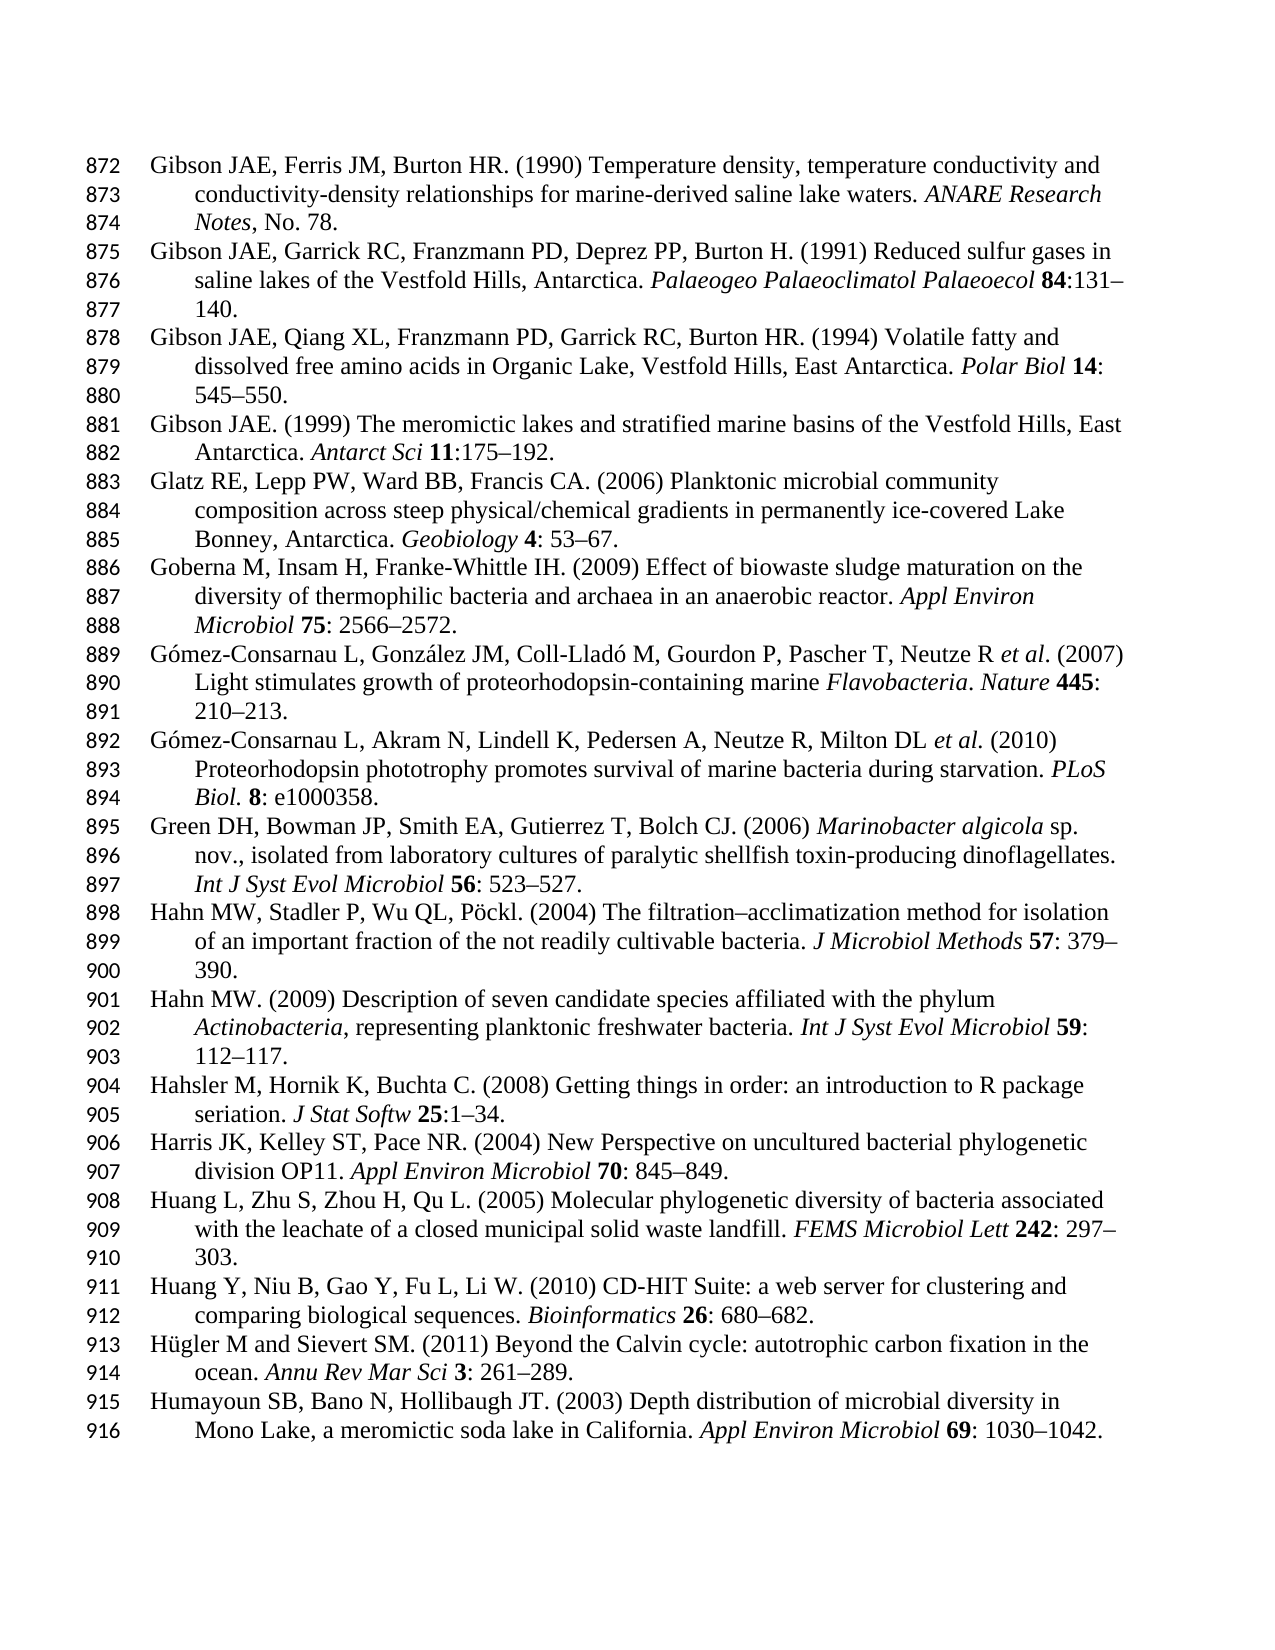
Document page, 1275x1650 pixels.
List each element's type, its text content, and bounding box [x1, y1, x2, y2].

text Gómez-Consarnau L, González JM, Coll-Lladó M, Gourdon P, Pascher T, Neutze R et al. (2007) Light stimulates growth of proteorhodopsin-containing marine Flavobacteria. Nature 445: 210–213. [150, 639, 1125, 725]
text Humayoun SB, Bano N, Hollibaugh JT. (2003) Depth distribution of microbial diversity in Mono Lake, a meromictic soda lake in California. Appl Environ Microbiol 69: 1030–1042. [150, 1386, 1125, 1444]
text Gibson JAE, Ferris JM, Burton HR. (1990) Temperature density, temperature conductivity and conductivity-density relationships for marine-derived saline lake waters. ANARE Research Notes, No. 78. [150, 150, 1125, 236]
text Green DH, Bowman JP, Smith EA, Gutierrez T, Bolch CJ. (2006) Marinobacter algicola sp. nov., isolated from laboratory cultures of paralytic shellfish toxin-producing dinoflagellates. Int J Syst Evol Microbiol 56: 523–527. [150, 811, 1125, 897]
text Hügler M and Sievert SM. (2011) Beyond the Calvin cycle: autotrophic carbon fixation in the ocean. Annu Rev Mar Sci 3: 261–289. [150, 1329, 1125, 1386]
text Gibson JAE, Qiang XL, Franzmann PD, Garrick RC, Burton HR. (1994) Volatile fatty and dissolved free amino acids in Organic Lake, Vestfold Hills, East Antarctica. Polar Biol 14: 545–550. [150, 322, 1125, 409]
text Gibson JAE, Garrick RC, Franzmann PD, Deprez PP, Burton H. (1991) Reduced sulfur gases in saline lakes of the Vestfold Hills, Antarctica. Palaeogeo Palaeoclimatol Palaeoecol 84:131–140. [150, 236, 1125, 322]
text Gibson JAE. (1999) The meromictic lakes and stratified marine basins of the Vestfold Hills, East Antarctica. Antarct Sci 11:175–192. [150, 409, 1125, 466]
text Huang L, Zhu S, Zhou H, Qu L. (2005) Molecular phylogenetic diversity of bacteria associated with the leachate of a closed municipal solid waste landfill. FEMS Microbiol Lett 242: 297–303. [150, 1185, 1125, 1271]
text Hahn MW. (2009) Description of seven candidate species affiliated with the phylum Actinobacteria, representing planktonic freshwater bacteria. Int J Syst Evol Microbiol 59: 112–117. [150, 984, 1125, 1070]
text Hahn MW, Stadler P, Wu QL, Pöckl. (2004) The filtration–acclimatization method for isolation of an important fraction of the not readily cultivable bacteria. J Microbiol Methods 57: 379–390. [150, 897, 1125, 984]
text Goberna M, Insam H, Franke-Whittle IH. (2009) Effect of biowaste sludge maturation on the diversity of thermophilic bacteria and archaea in an anaerobic reactor. Appl Environ Microbiol 75: 2566–2572. [150, 552, 1125, 639]
text Glatz RE, Lepp PW, Ward BB, Francis CA. (2006) Planktonic microbial community composition across steep physical/chemical gradients in permanently ice-covered Lake Bonney, Antarctica. Geobiology 4: 53–67. [150, 466, 1125, 552]
text Huang Y, Niu B, Gao Y, Fu L, Li W. (2010) CD-HIT Suite: a web server for clustering and comparing biological sequences. Bioinformatics 26: 680–682. [150, 1271, 1125, 1329]
text Gómez-Consarnau L, Akram N, Lindell K, Pedersen A, Neutze R, Milton DL et al. (2010) Proteorhodopsin phototrophy promotes survival of marine bacteria during starvation. PLoS Biol. 8: e1000358. [150, 725, 1125, 811]
text Hahsler M, Hornik K, Buchta C. (2008) Getting things in order: an introduction to R package seriation. J Stat Softw 25:1–34. [150, 1070, 1125, 1127]
text Harris JK, Kelley ST, Pace NR. (2004) New Perspective on uncultured bacterial phylogenetic division OP11. Appl Environ Microbiol 70: 845–849. [150, 1127, 1125, 1185]
